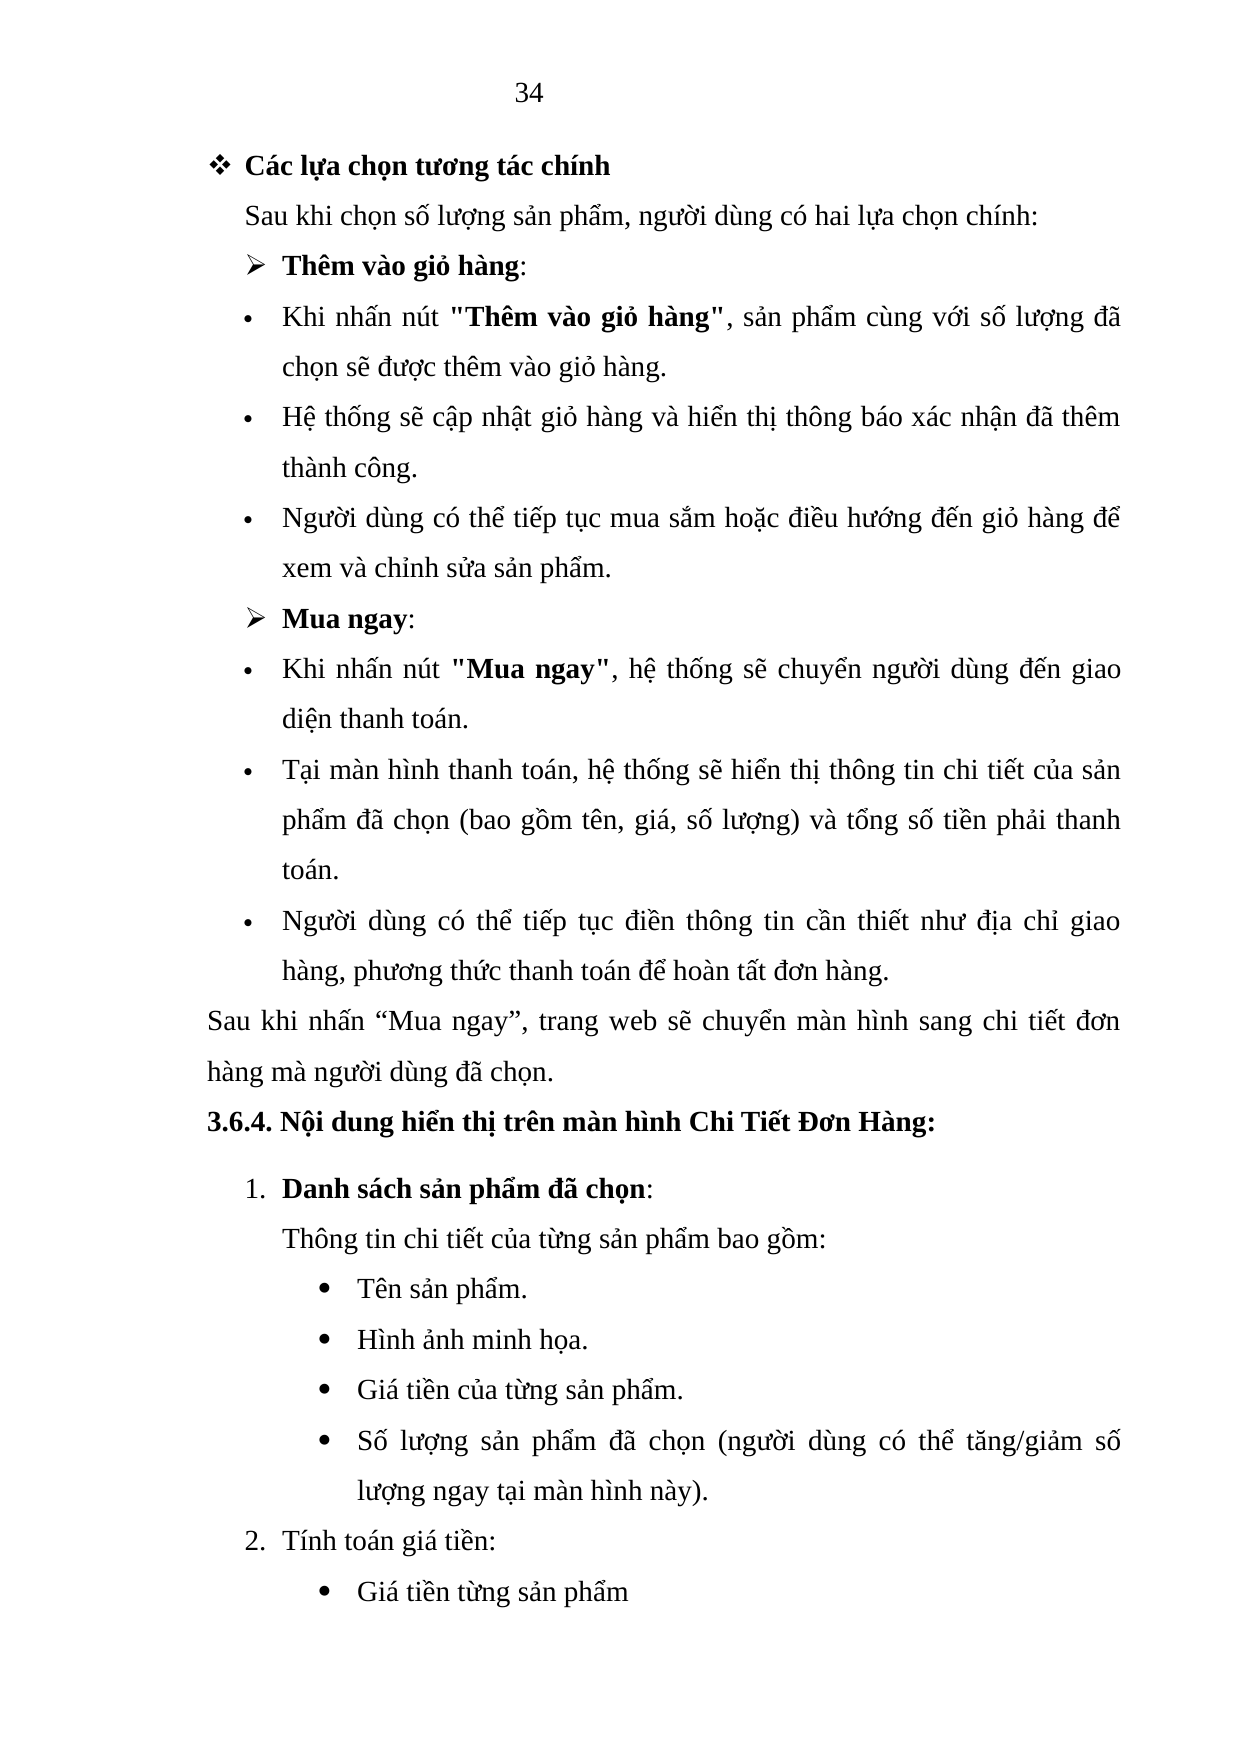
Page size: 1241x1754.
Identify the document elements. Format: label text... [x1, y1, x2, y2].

list Số lượng sản phẩm đã chọn (người dùng có thể tăng/giảm số lượng ngay tại màn hình này). [319, 1423, 1122, 1507]
list Khi nhấn nút "Thêm vào giỏ hàng", sản phẩm cùng với số lượng đã chọn sẽ được thêm vào giỏ hàng. [244, 299, 1122, 383]
list Giá tiền từng sản phẩm [319, 1574, 1122, 1607]
list Danh sách sản phẩm đã chọn: [244, 1171, 1122, 1204]
list Tên sản phẩm. [319, 1272, 1122, 1305]
list Người dùng có thể tiếp tục điền thông tin cần thiết như địa chỉ giao hàng, phương thức thanh toán để hoàn tất đơn hàng. [244, 903, 1122, 987]
text Thông tin chi tiết của từng sản phẩm bao gồm: [282, 1221, 1122, 1255]
list Khi nhấn nút "Mua ngay", hệ thống sẽ chuyển người dùng đến giao diện thanh toán. [244, 651, 1122, 735]
text Sau khi nhấn “Mua ngay”, trang web sẽ chuyển màn hình sang chi tiết đơn hàng mà người dùng đã chọn. [207, 1003, 1122, 1087]
list Tại màn hình thanh toán, hệ thống sẽ hiển thị thông tin chi tiết của sản phẩm đã chọn (bao gồm tên, giá, số lượng) và tổng số tiền phải thanh toán. [244, 752, 1122, 886]
list Tính toán giá tiền: [244, 1523, 1122, 1557]
text 3.6.4. Nội dung hiển thị trên màn hình Chi Tiết Đơn Hàng: [207, 1104, 1122, 1137]
list Hệ thống sẽ cập nhật giỏ hàng và hiển thị thông báo xác nhận đã thêm thành công. [244, 399, 1122, 483]
list Các lựa chọn tương tác chính Sau khi chọn số lượng sản phẩm, người dùng có hai lựa chọn chính: [207, 148, 1122, 232]
list Người dùng có thể tiếp tục mua sắm hoặc điều hướng đến giỏ hàng để xem và chỉnh sửa sản phẩm. [244, 500, 1122, 584]
list Hình ảnh minh họa. [319, 1322, 1122, 1356]
list Mua ngay: [244, 601, 1122, 634]
list Giá tiền của từng sản phẩm. [319, 1372, 1122, 1406]
list Thêm vào giỏ hàng: [244, 248, 1122, 282]
